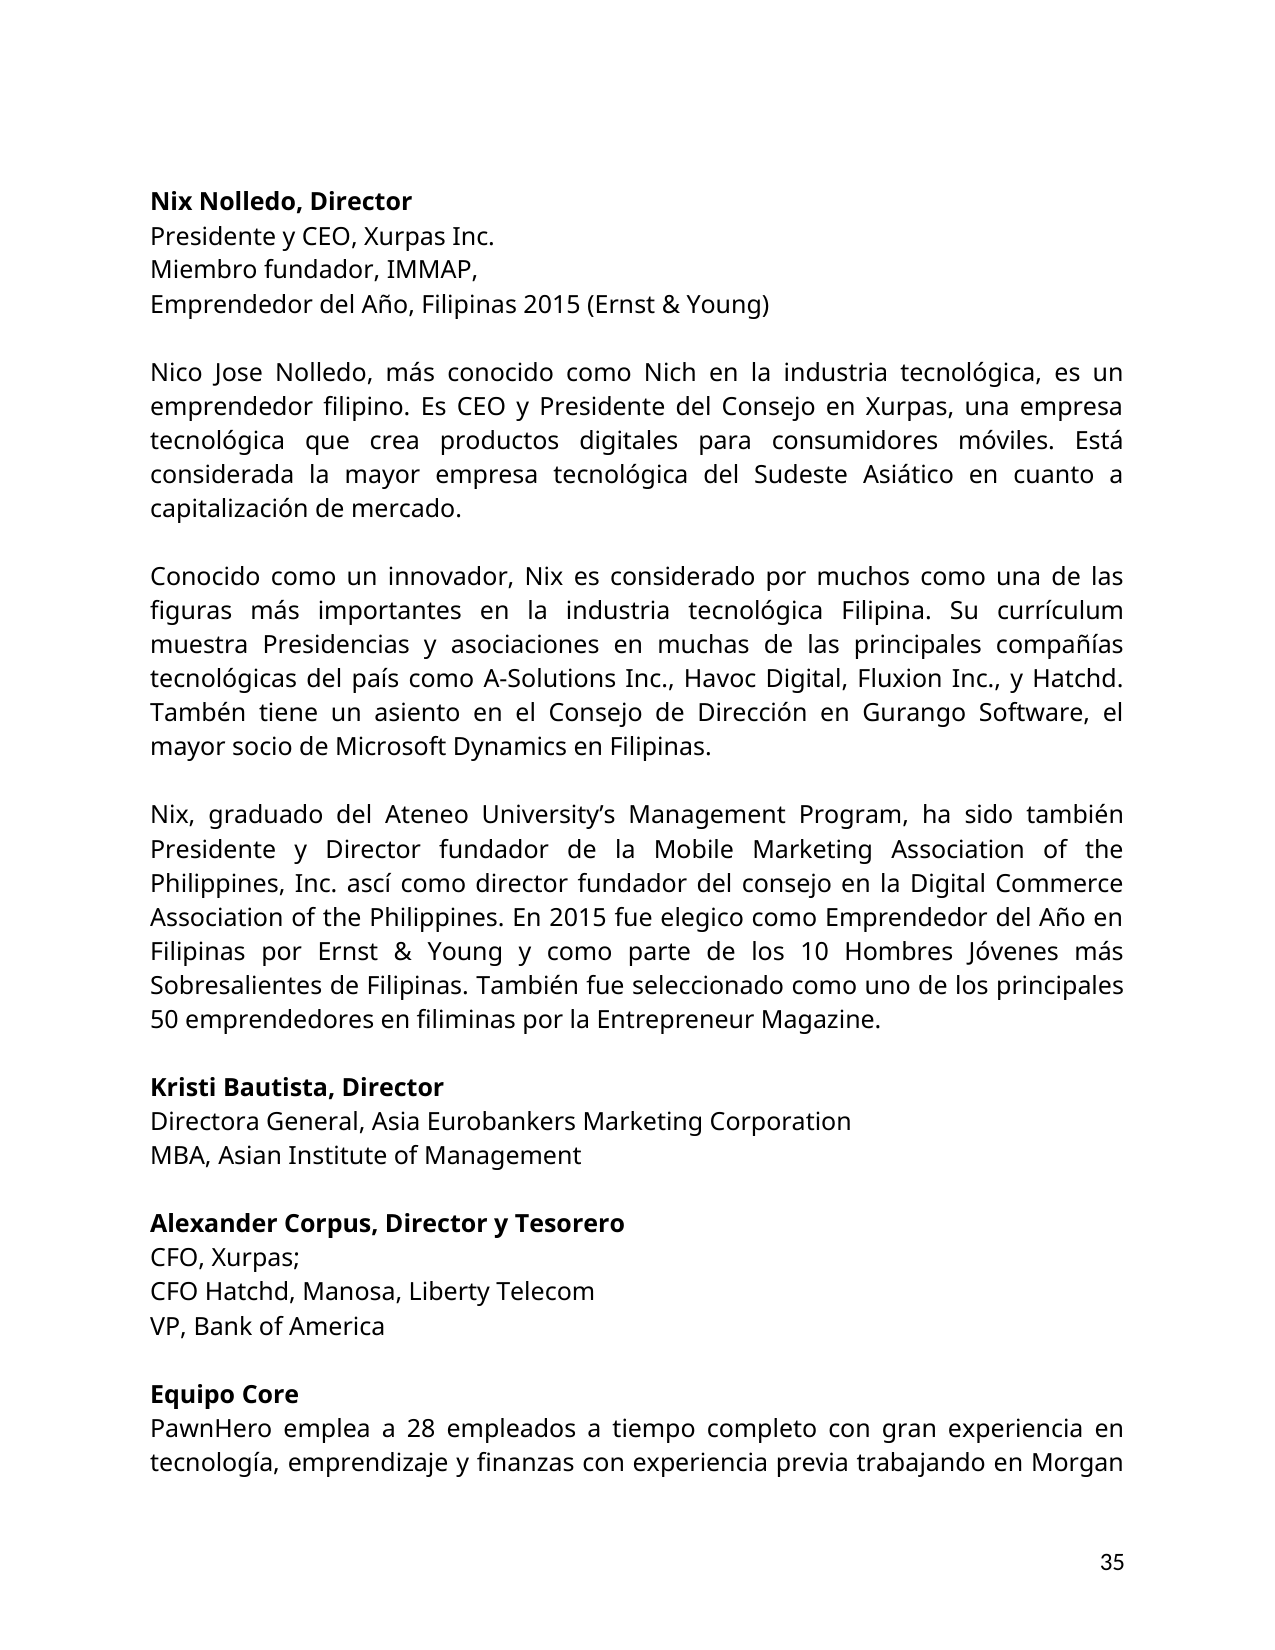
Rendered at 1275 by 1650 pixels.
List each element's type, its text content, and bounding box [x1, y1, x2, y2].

text Nix, graduado del Ateneo University’s Management Program, ha sido también Presidente y Director fundador de la Mobile Marketing Association of the Philippines, Inc. ascí como director fundador del consejo en la Digital Commerce Association of the Philippines. En 2015 fue elegico como Emprendedor del Año en Filipinas por Ernst & Young y como parte de los 10 Hombres Jóvenes más Sobresalientes de Filipinas. También fue seleccionado como uno de los principales 50 emprendedores en filiminas por la Entrepreneur Magazine. [150, 797, 1125, 1036]
text CFO, Xurpas; [150, 1240, 1125, 1274]
text Nico Jose Nolledo, más conocido como Nich en la industria tecnológica, es un emprendedor filipino. Es CEO y Presidente del Consejo en Xurpas, una empresa tecnológica que crea productos digitales para consumidores móviles. Está considerada la mayor empresa tecnológica del Sudeste Asiático en cuanto a capitalización de mercado. [150, 354, 1125, 525]
text Equipo Core [150, 1376, 1125, 1410]
text Kristi Bautista, Director [150, 1070, 1125, 1104]
text Presidente y CEO, Xurpas Inc. [150, 218, 1125, 252]
text Emprendedor del Año, Filipinas 2015 (Ernst & Young) [150, 286, 1125, 320]
text Nix Nolledo, Director [150, 184, 1125, 218]
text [150, 1410, 1125, 1478]
text MBA, Asian Institute of Management [150, 1138, 1125, 1172]
text VP, Bank of America [150, 1308, 1125, 1342]
text CFO Hatchd, Manosa, Liberty Telecom [150, 1274, 1125, 1308]
text Miembro fundador, IMMAP, [150, 252, 1125, 286]
text Conocido como un innovador, Nix es considerado por muchos como una de las figuras más importantes en la industria tecnológica Filipina. Su currículum muestra Presidencias y asociaciones en muchas de las principales compañías tecnológicas del país como A-Solutions Inc., Havoc Digital, Fluxion Inc., y Hatchd. Tambén tiene un asiento en el Consejo de Dirección en Gurango Software, el mayor socio de Microsoft Dynamics en Filipinas. [150, 559, 1125, 763]
text Alexander Corpus, Director y Tesorero [150, 1206, 1125, 1240]
text Directora General, Asia Eurobankers Marketing Corporation [150, 1104, 1125, 1138]
